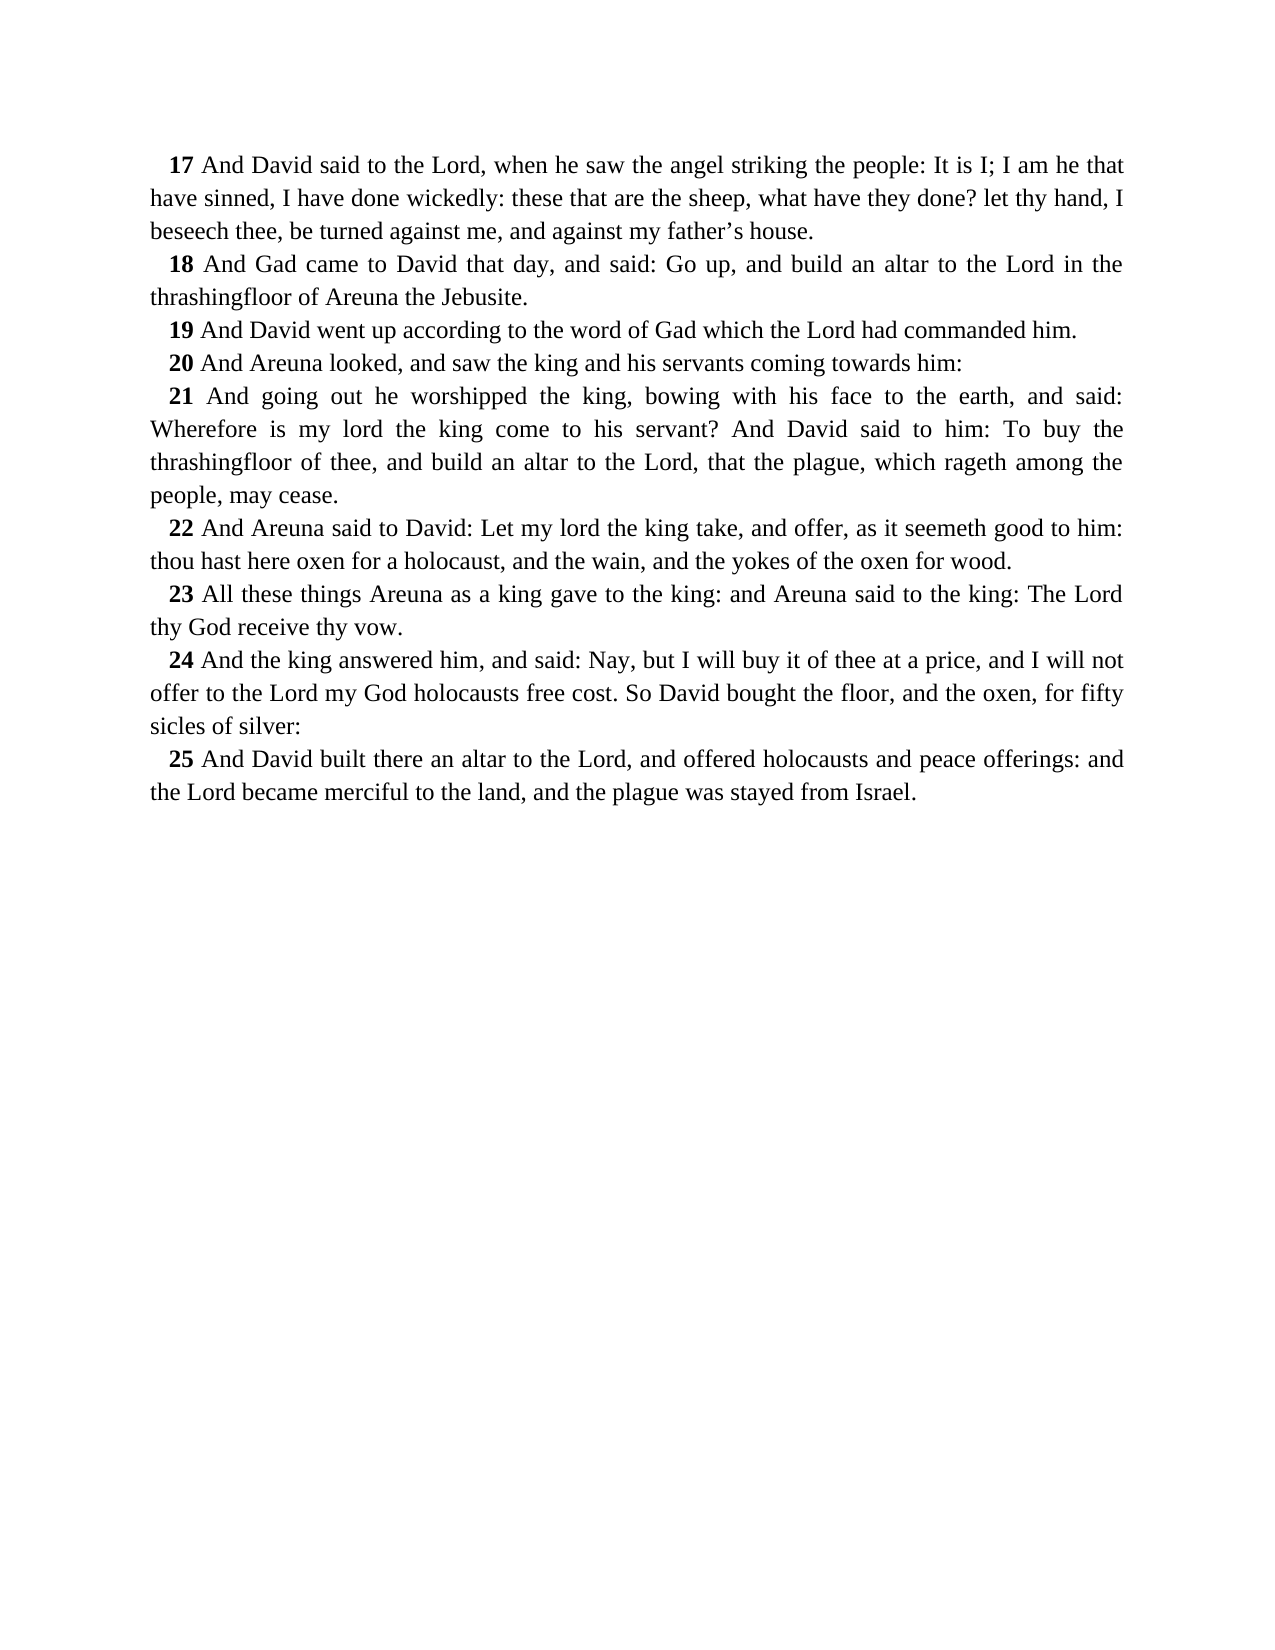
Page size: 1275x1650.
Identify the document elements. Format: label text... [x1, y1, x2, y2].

text 17 And David said to the Lord, when he saw the angel striking the people: It is I; I am he that have sinned, I have done wickedly: these that are the sheep, what have they done? let thy hand, I beseech thee, be turned against me, and against my father’s house. [150, 150, 1125, 245]
text 21 And going out he worshipped the king, bowing with his face to the earth, and said: Wherefore is my lord the king come to his servant? And David said to him: To buy the thrashingfloor of thee, and build an altar to the Lord, that the plague, which rageth among the people, may cease. [150, 381, 1125, 509]
text 23 All these things Areuna as a king gave to the king: and Areuna said to the king: The Lord thy God receive thy vow. [150, 579, 1125, 641]
text 22 And Areuna said to David: Let my lord the king take, and offer, as it seemeth good to him: thou hast here oxen for a holocaust, and the wain, and the yokes of the oxen for wood. [150, 513, 1125, 575]
text 24 And the king answered him, and said: Nay, but I will buy it of thee at a price, and I will not offer to the Lord my God holocausts free cost. So David bought the floor, and the oxen, for fifty sicles of silver: [150, 645, 1125, 740]
text 18 And Gad came to David that day, and said: Go up, and build an altar to the Lord in the thrashingfloor of Areuna the Jebusite. [150, 249, 1125, 311]
text 20 And Areuna looked, and saw the king and his servants coming towards him: [150, 348, 1125, 377]
text 19 And David went up according to the word of Gad which the Lord had commanded him. [150, 315, 1125, 344]
text 25 And David built there an altar to the Lord, and offered holocausts and peace offerings: and the Lord became merciful to the land, and the plague was stayed from Israel. [150, 744, 1125, 806]
